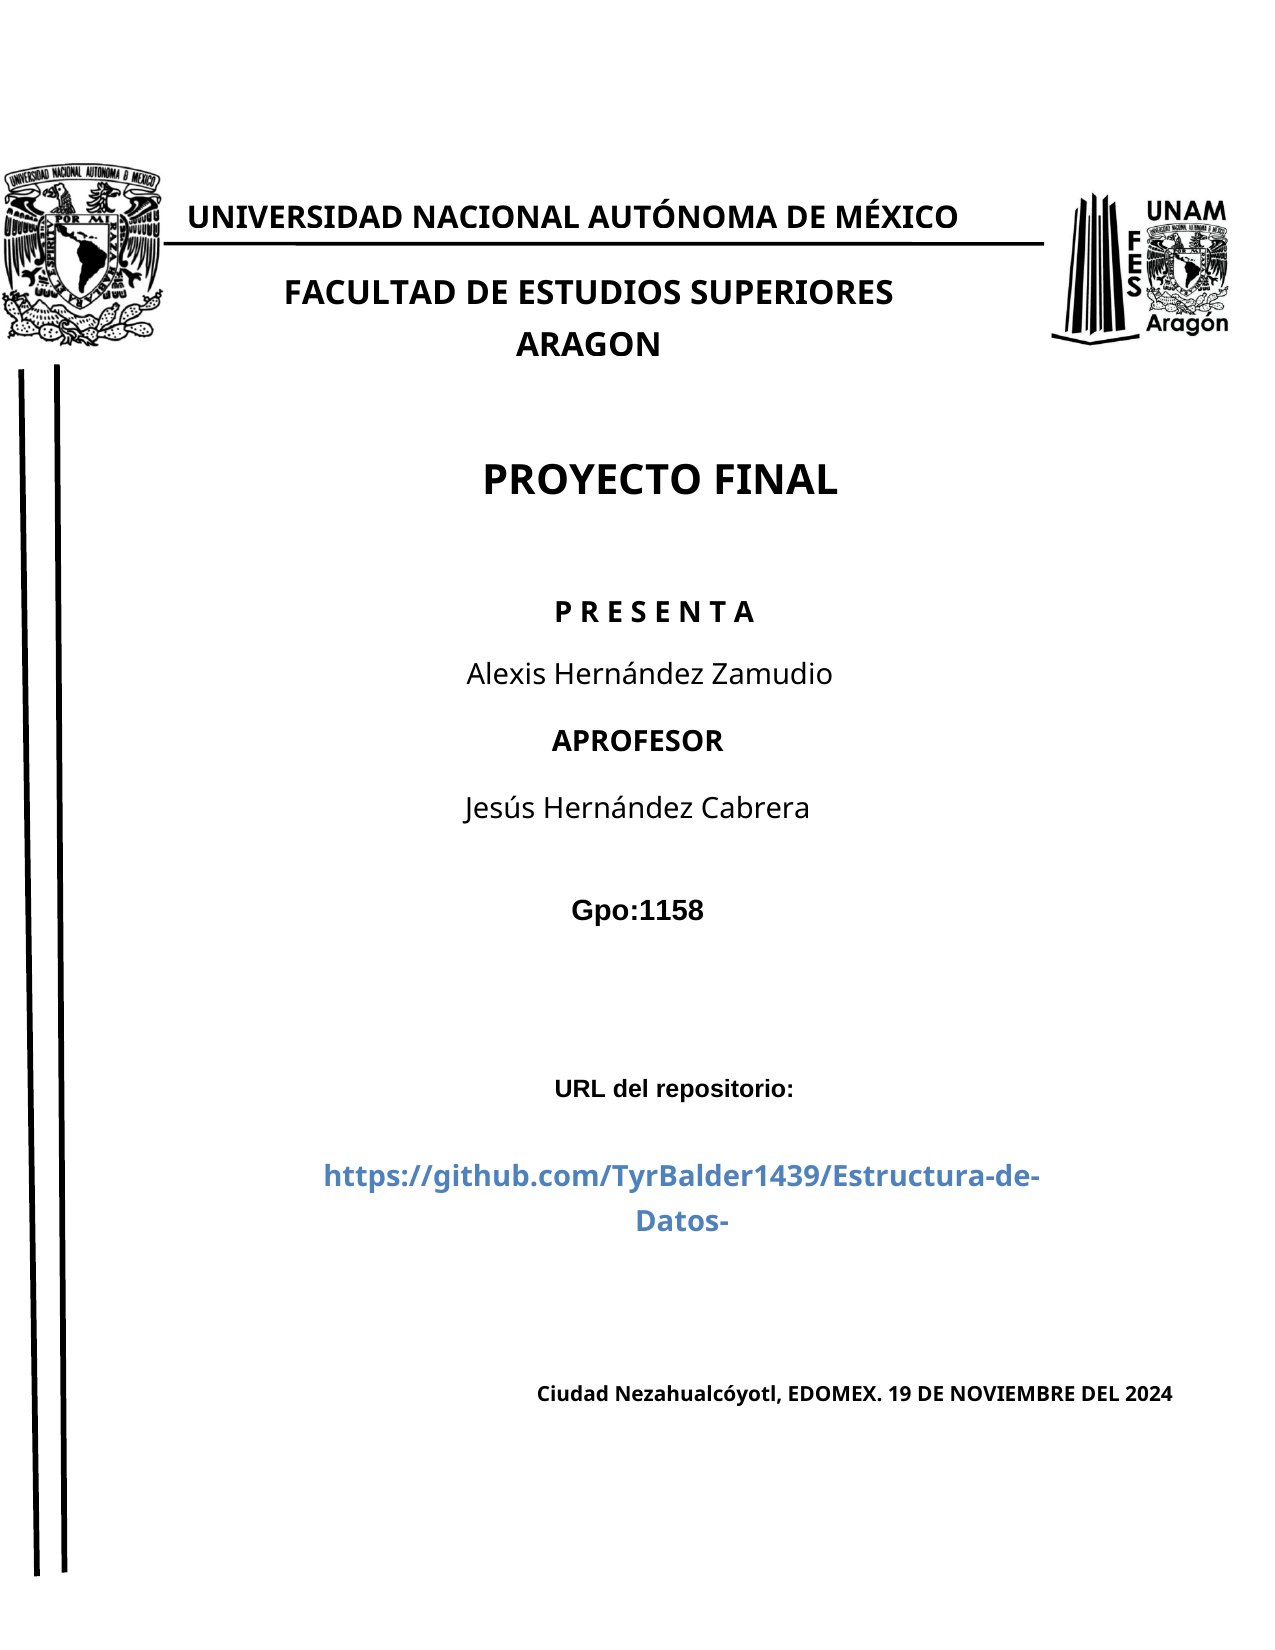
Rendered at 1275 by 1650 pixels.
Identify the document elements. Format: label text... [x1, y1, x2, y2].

text URL del repositorio: [179, 1074, 1133, 1103]
text Gpo:1158 [142, 893, 1133, 926]
picture [0, 156, 164, 352]
picture [1035, 165, 1242, 355]
